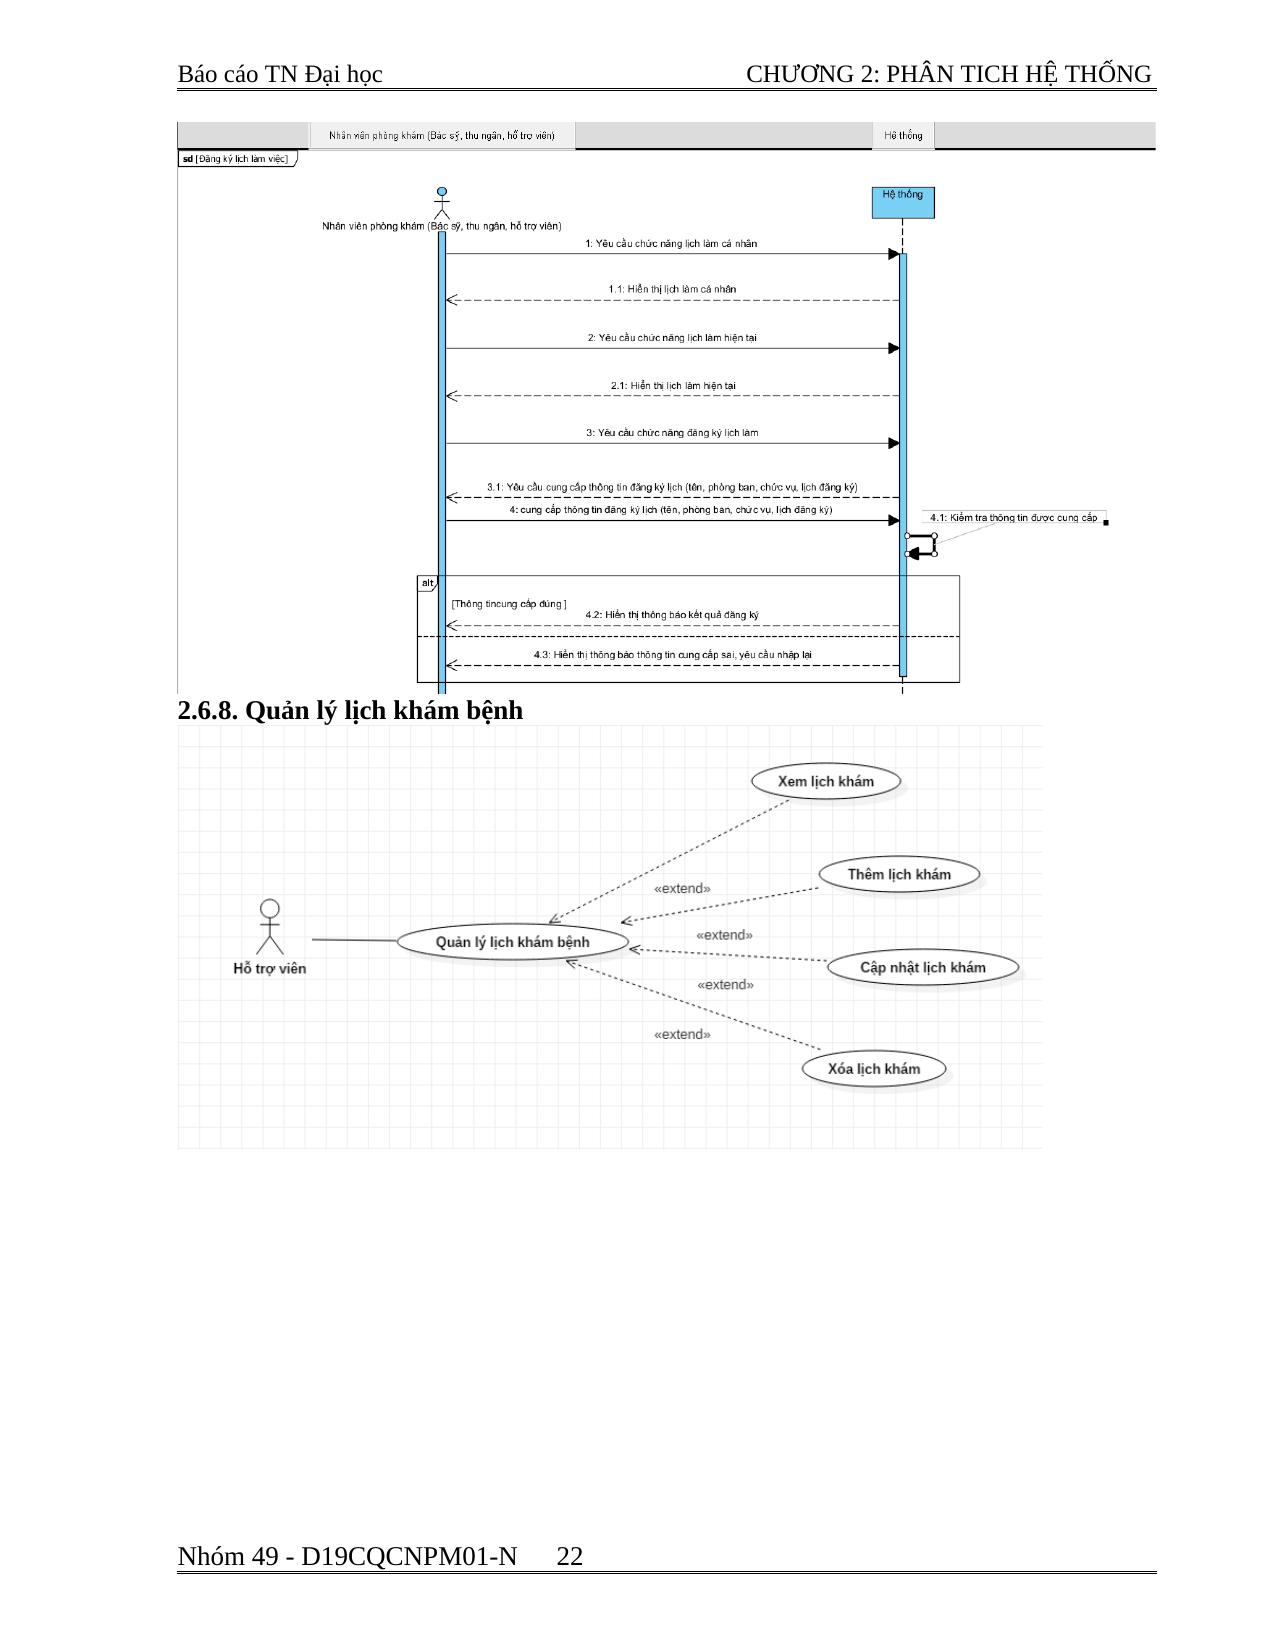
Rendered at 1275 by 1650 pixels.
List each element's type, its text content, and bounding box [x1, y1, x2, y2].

picture [177, 122, 1156, 694]
text 2.6.8. Quản lý lịch khám bệnh [177, 694, 1157, 725]
picture [177, 725, 1043, 1150]
